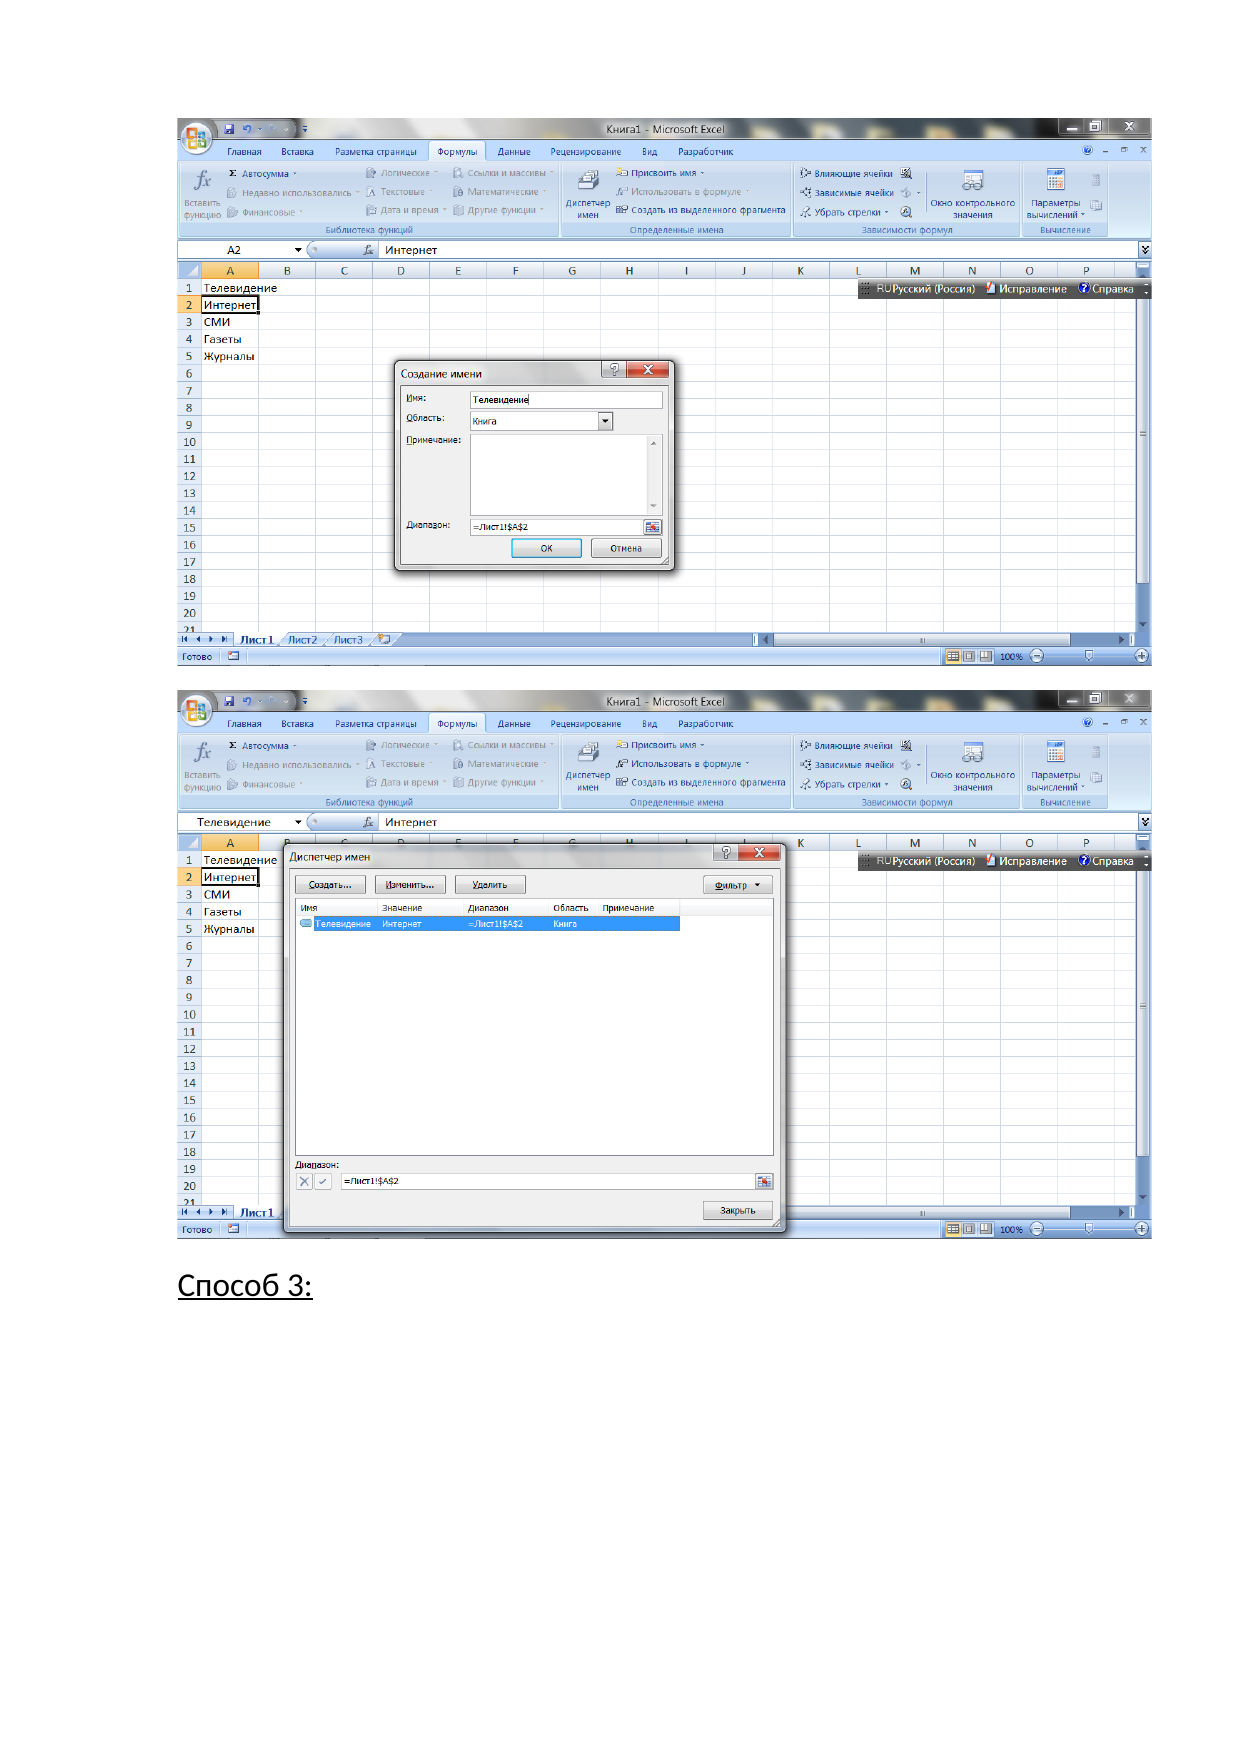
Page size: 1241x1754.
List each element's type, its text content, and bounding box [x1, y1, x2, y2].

picture [177, 118, 1152, 666]
text Способ 3: [177, 1263, 1152, 1304]
picture [177, 690, 1152, 1239]
